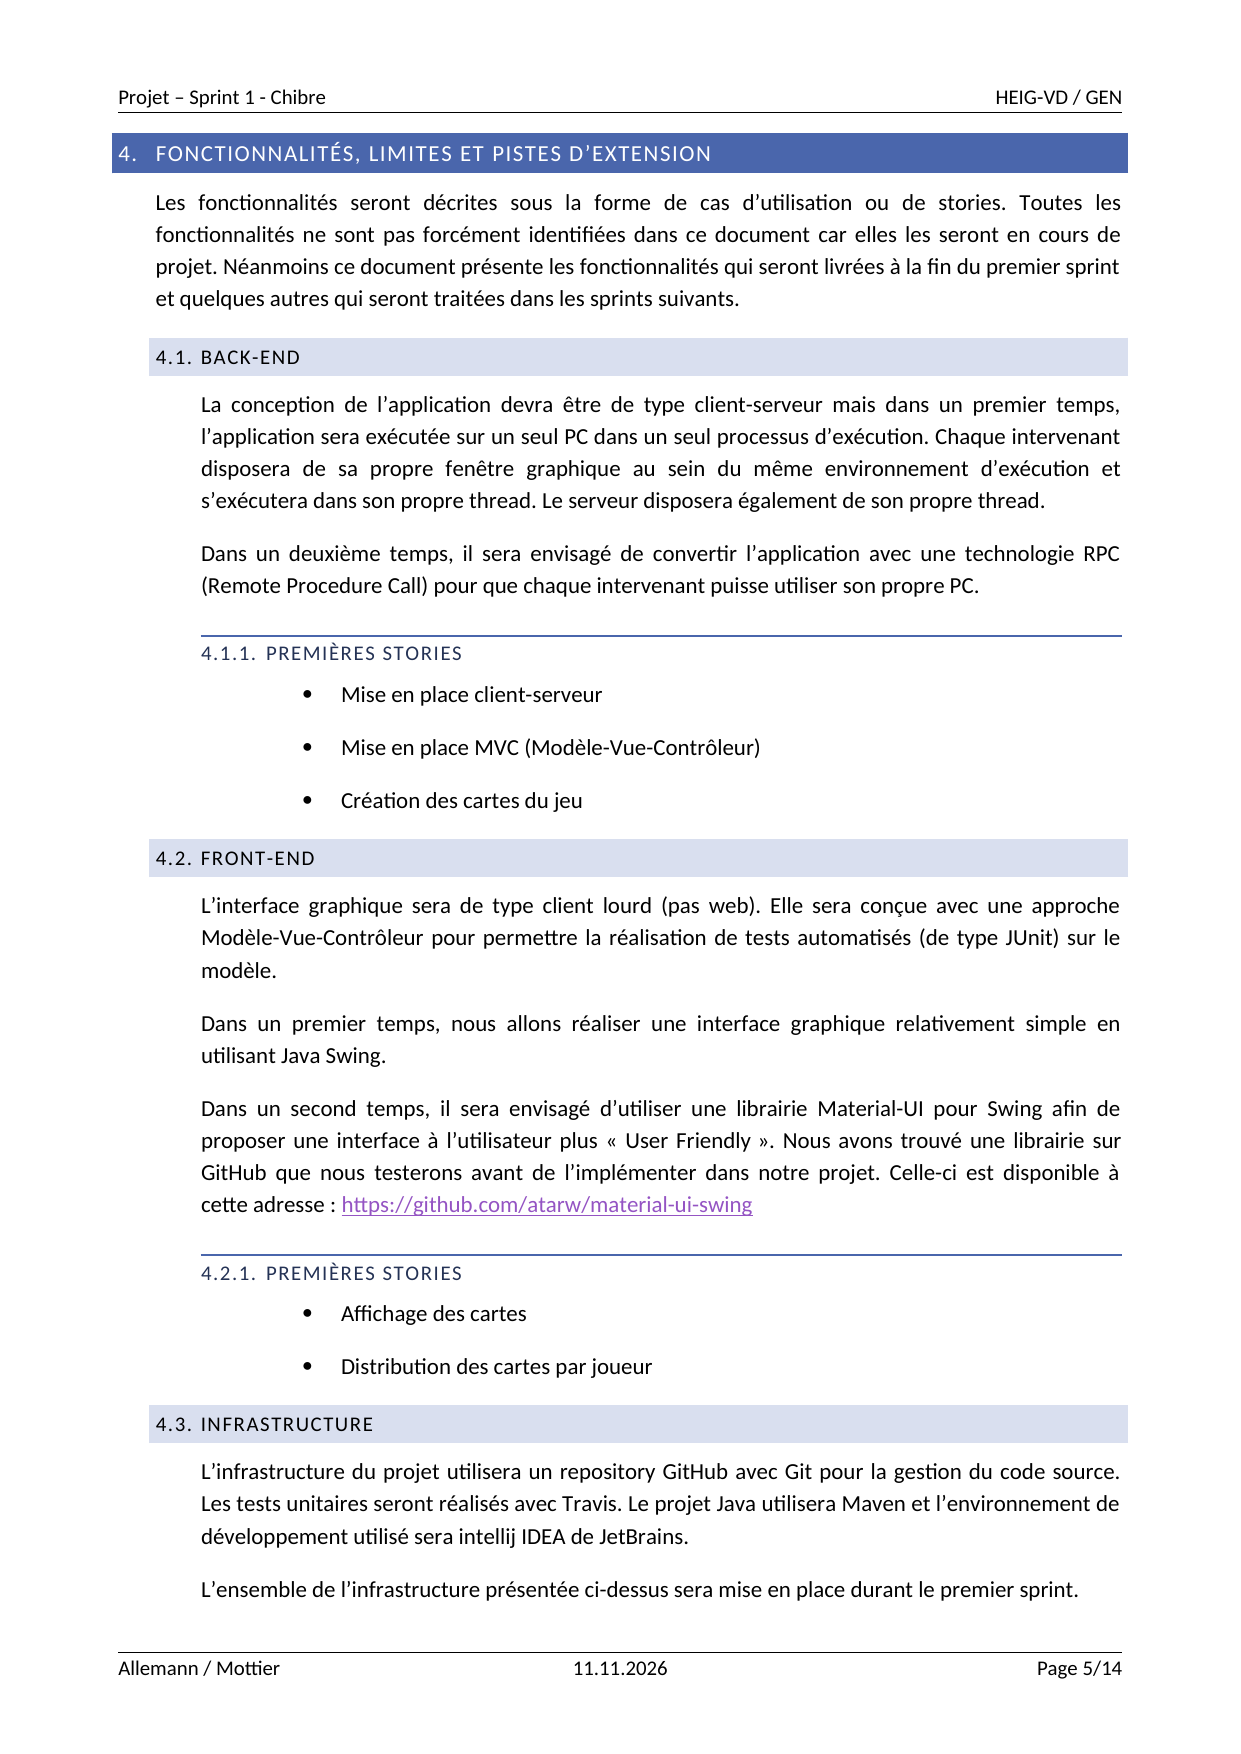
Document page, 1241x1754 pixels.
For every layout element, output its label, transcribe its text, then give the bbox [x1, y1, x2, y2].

list Création des cartes du jeu [303, 786, 1122, 814]
list Distribution des cartes par joueur [303, 1352, 1122, 1380]
text Dans un premier temps, nous allons réaliser une interface graphique relativement simple en utilisant Java Swing. [201, 1009, 1122, 1069]
list Mise en place client-serveur [303, 680, 1122, 708]
subtitle Premières stories [201, 1256, 1122, 1285]
subtitle Premières stories [201, 637, 1122, 666]
text La conception de l’application devra être de type client-serveur mais dans un premier temps, l’application sera exécutée sur un seul PC dans un seul processus d’exécution. Chaque intervenant disposera de sa propre fenêtre graphique au sein du même environnement d’exécution et s’exécutera dans son propre thread. Le serveur disposera également de son propre thread. [201, 390, 1122, 514]
text Dans un deuxième temps, il sera envisagé de convertir l’application avec une technologie RPC (Remote Procedure Call) pour que chaque intervenant puisse utiliser son propre PC. [201, 539, 1122, 599]
subtitle Front-end [156, 846, 1122, 871]
text Les fonctionnalités seront décrites sous la forme de cas d’utilisation ou de stories. Toutes les fonctionnalités ne sont pas forcément identifiées dans ce document car elles les seront en cours de projet. Néanmoins ce document présente les fonctionnalités qui seront livrées à la fin du premier sprint et quelques autres qui seront traitées dans les sprints suivants. [155, 188, 1122, 313]
list Affichage des cartes [303, 1299, 1122, 1327]
list Mise en place MVC (Modèle-Vue-Contrôleur) [303, 733, 1122, 761]
text L’interface graphique sera de type client lourd (pas web). Elle sera conçue avec une approche Modèle-Vue-Contrôleur pour permettre la réalisation de tests automatisés (de type JUnit) sur le modèle. [201, 891, 1122, 984]
text Dans un second temps, il sera envisagé d’utiliser une librairie Material-UI pour Swing afin de proposer une interface à l’utilisateur plus « User Friendly ». Nous avons trouvé une librairie sur GitHub que nous testerons avant de l’implémenter dans notre projet. Celle-ci est disponible à cette adresse : https://github.com/atarw/material-ui-swing [201, 1094, 1122, 1218]
subtitle Infrastructure [156, 1412, 1122, 1437]
subtitle Fonctionnalités, limites et pistes d’extension [118, 139, 1122, 167]
text L’ensemble de l’infrastructure présentée ci-dessus sera mise en place durant le premier sprint. [201, 1575, 1122, 1603]
subtitle Back-end [156, 344, 1122, 369]
text L’infrastructure du projet utilisera un repository GitHub avec Git pour la gestion du code source. Les tests unitaires seront réalisés avec Travis. Le projet Java utilisera Maven et l’environnement de développement utilisé sera intellij IDEA de JetBrains. [201, 1457, 1122, 1550]
